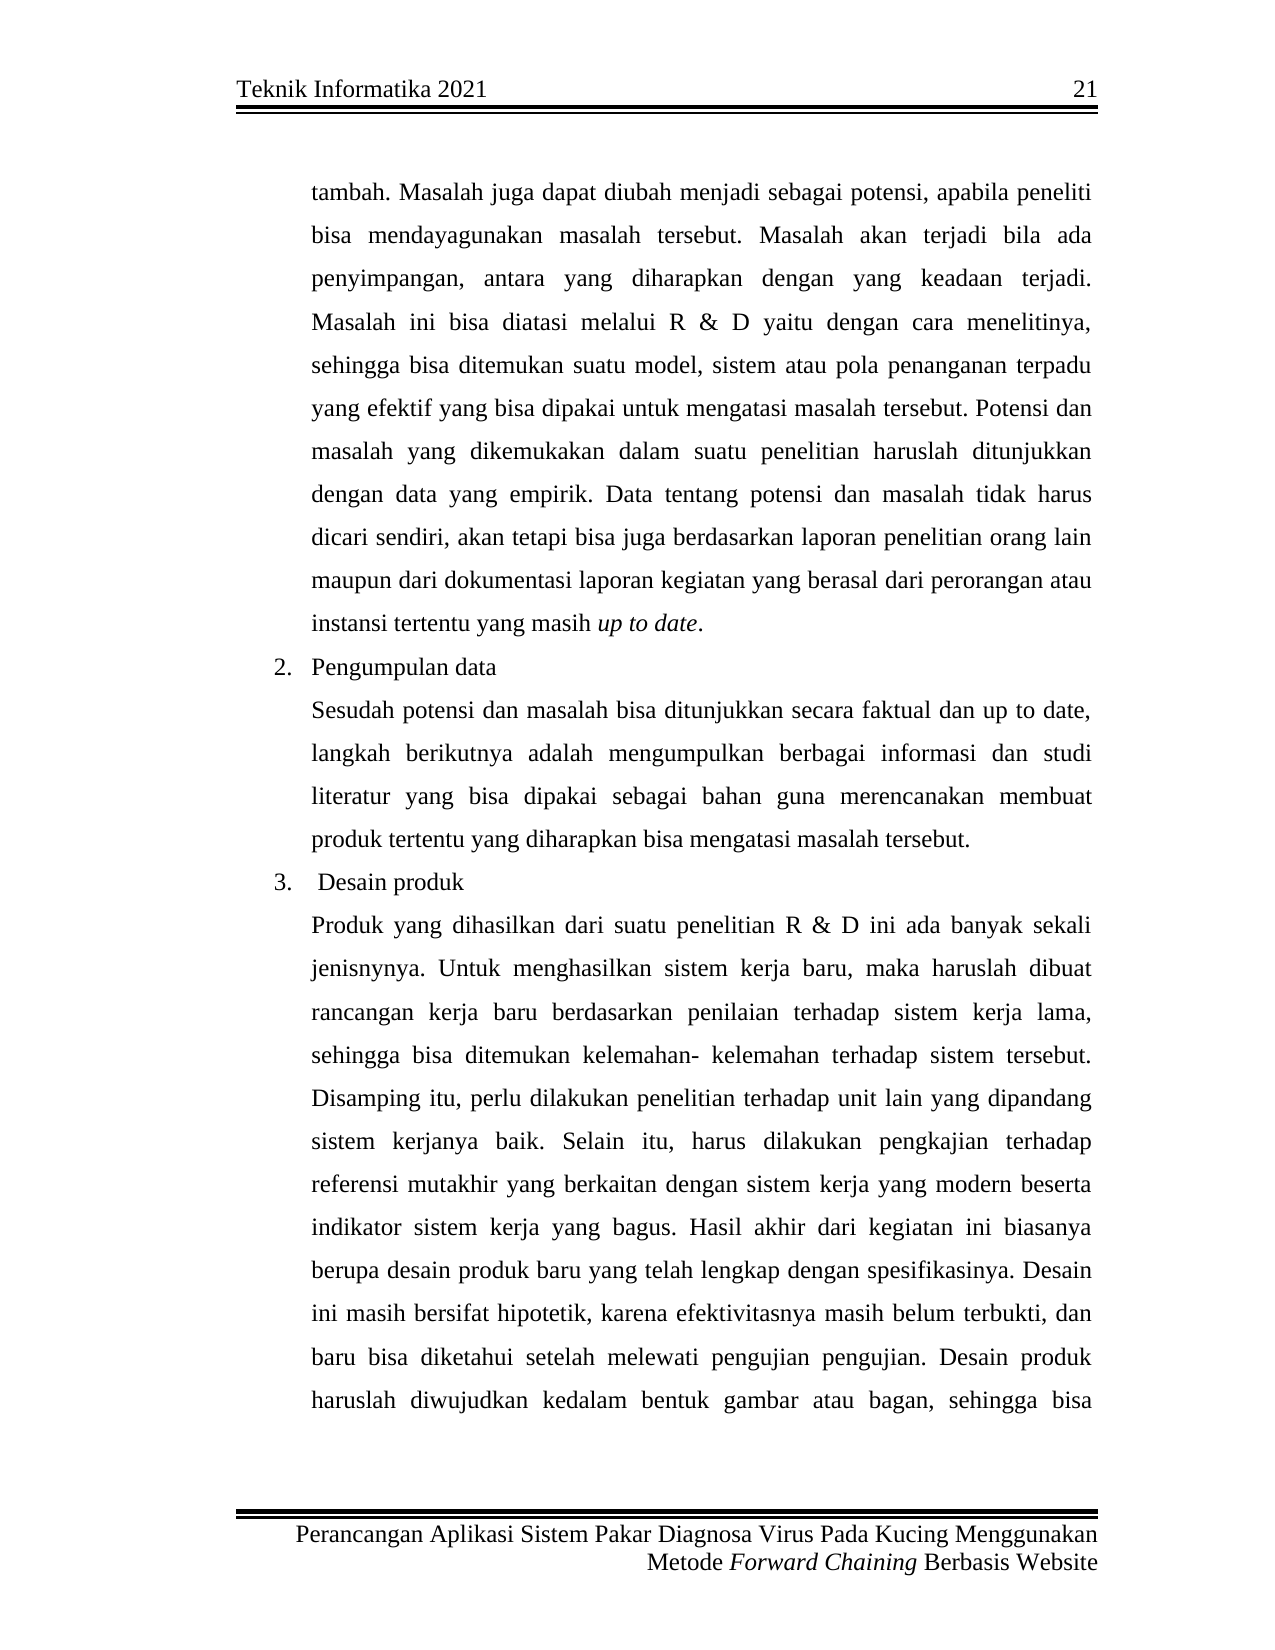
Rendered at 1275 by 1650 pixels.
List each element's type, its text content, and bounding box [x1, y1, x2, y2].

list Pengumpulan data [274, 652, 1092, 680]
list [311, 177, 1092, 637]
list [311, 910, 1092, 1413]
list Desain produk [274, 867, 1092, 896]
list Sesudah potensi dan masalah bisa ditunjukkan secara faktual dan up to date, langkah berikutnya adalah mengumpulkan berbagai informasi dan studi literatur yang bisa dipakai sebagai bahan guna merencanakan membuat produk tertentu yang diharapkan bisa mengatasi masalah tersebut. [311, 695, 1092, 853]
